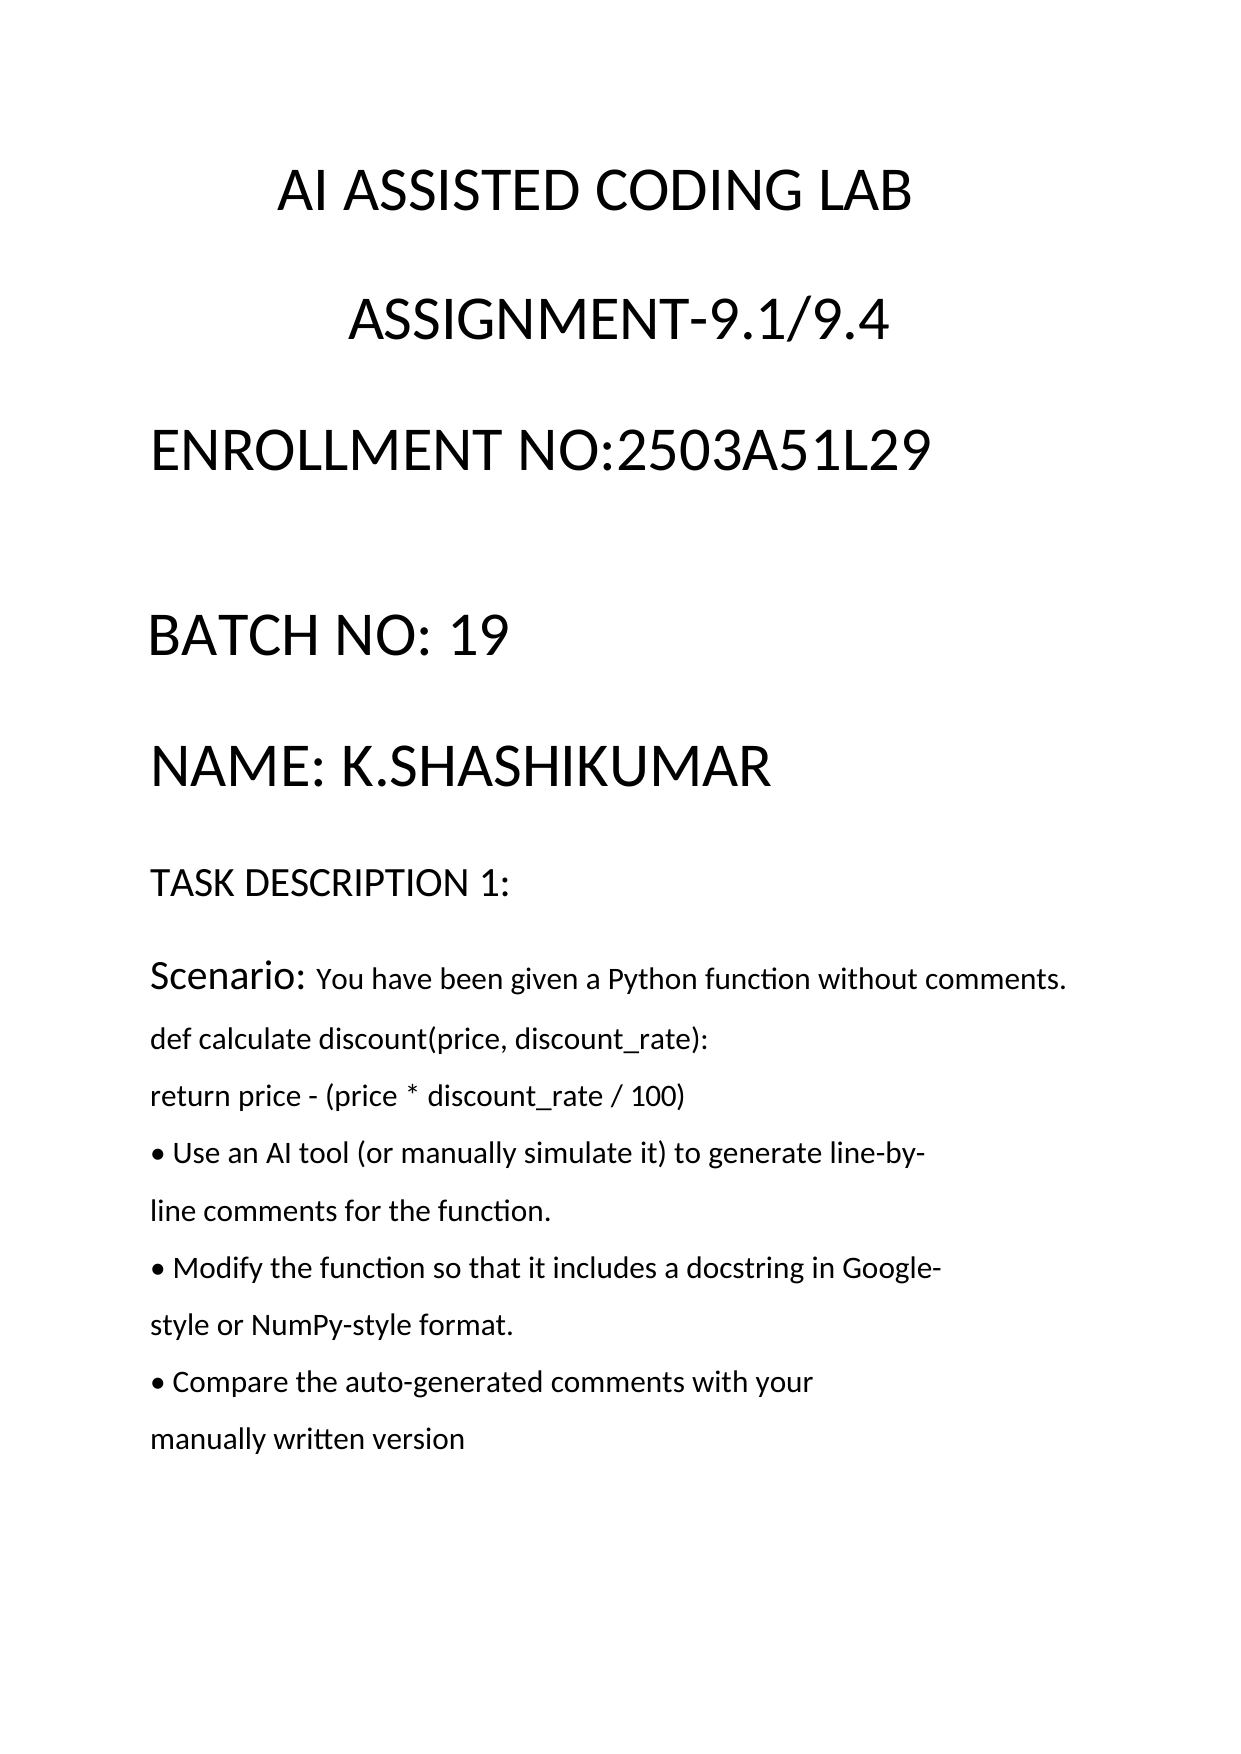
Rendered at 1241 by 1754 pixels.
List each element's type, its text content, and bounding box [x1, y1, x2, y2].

text TASK DESCRIPTION 1: [150, 856, 1093, 907]
text Scenario: You have been given a Python function without comments. def calculate discount(price, discount_rate): [150, 949, 1093, 1057]
list Modify the function so that it includes a docstring in Google-style or NumPy-style format. [150, 1248, 1001, 1343]
list Compare the auto-generated comments with your manually written version [150, 1362, 934, 1458]
text NAME: K.SHASHIKUMAR [150, 725, 1093, 801]
list Use an AI tool (or manually simulate it) to generate line-by-line comments for the function. [150, 1133, 968, 1229]
text BATCH NO: 19 [148, 595, 1093, 671]
text ASSIGNMENT-9.1/9.4 ENROLLMENT NO:2503A51L29 [150, 279, 1093, 486]
text return price - (price * discount_rate / 100) [150, 1076, 1093, 1114]
text AI ASSISTED CODING LAB [277, 152, 1093, 224]
